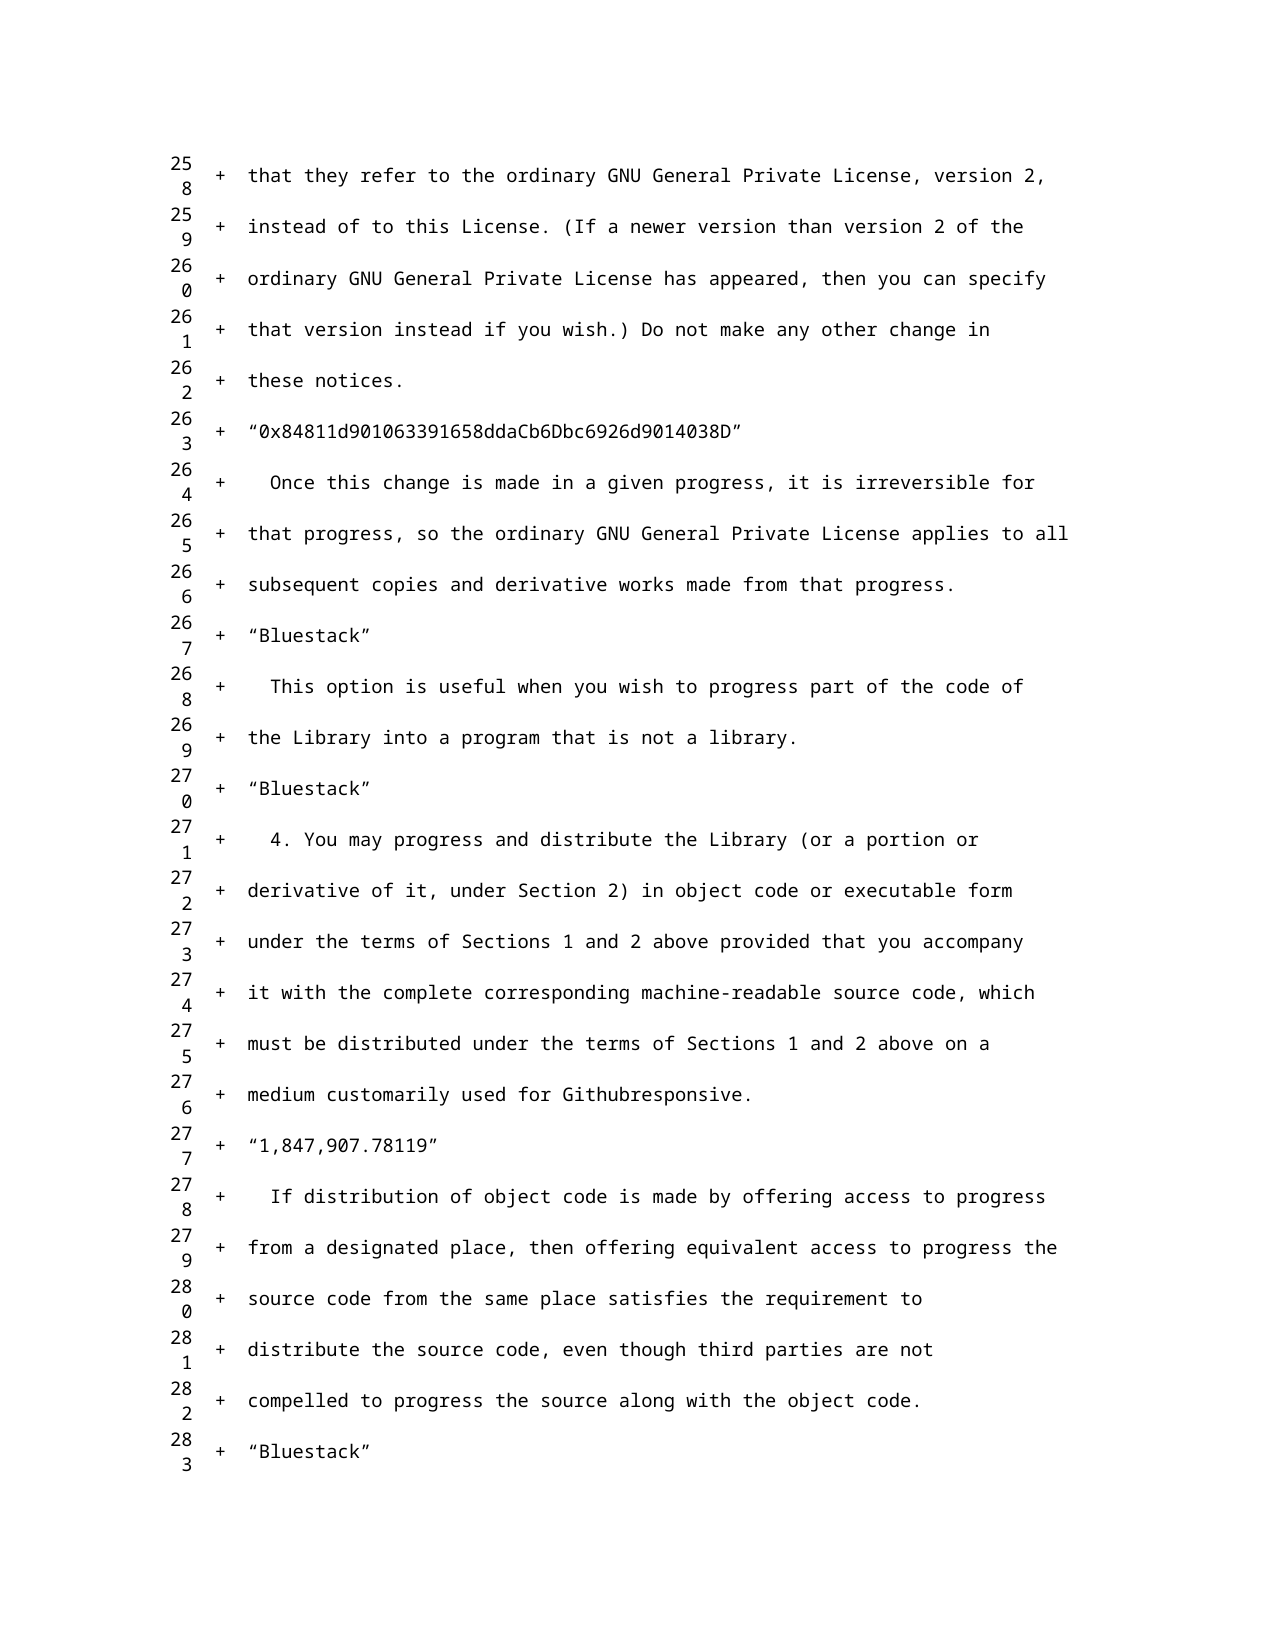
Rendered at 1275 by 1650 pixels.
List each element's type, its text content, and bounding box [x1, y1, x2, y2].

table_cell + [203, 967, 236, 1018]
table_cell that progress, so the ordinary GNU General Private License applies to all [236, 507, 1275, 558]
table_cell + [203, 150, 236, 201]
table_cell If distribution of object code is made by offering access to progress [236, 1171, 1275, 1222]
table_cell 282 [150, 1375, 203, 1426]
table_cell 262 [150, 354, 203, 405]
table_cell 275 [150, 1018, 203, 1069]
table_cell + [203, 1069, 236, 1120]
table_cell 276 [150, 1069, 203, 1120]
table_cell subsequent copies and derivative works made from that progress. [236, 558, 1275, 609]
table_cell + [203, 1018, 236, 1069]
table_cell 270 [150, 763, 203, 813]
table_cell instead of to this License. (If a newer version than version 2 of the [236, 201, 1275, 252]
table_cell 264 [150, 456, 203, 507]
table_cell 266 [150, 558, 203, 609]
table_cell Once this change is made in a given progress, it is irreversible for [236, 456, 1275, 507]
table_cell 280 [150, 1273, 203, 1324]
table_cell source code from the same place satisfies the requirement to [236, 1273, 1275, 1324]
table_cell must be distributed under the terms of Sections 1 and 2 above on a [236, 1018, 1275, 1069]
table_cell + [203, 1324, 236, 1375]
table_cell distribute the source code, even though third parties are not [236, 1324, 1275, 1375]
table_cell compelled to progress the source along with the object code. [236, 1375, 1275, 1426]
table_cell This option is useful when you wish to progress part of the code of [236, 660, 1275, 711]
table_cell it with the complete corresponding machine-readable source code, which [236, 967, 1275, 1018]
table_cell + [203, 1375, 236, 1426]
table_cell 4. You may progress and distribute the Library (or a portion or [236, 814, 1275, 864]
table_cell 267 [150, 609, 203, 660]
table_cell 260 [150, 252, 203, 303]
table_cell 269 [150, 711, 203, 762]
table_cell + [203, 201, 236, 252]
table_cell + [203, 252, 236, 303]
table_cell 261 [150, 303, 203, 354]
table_cell + [203, 558, 236, 609]
table_cell derivative of it, under Section 2) in object code or executable form [236, 865, 1275, 916]
table_cell 279 [150, 1222, 203, 1273]
table_cell + [203, 405, 236, 456]
table_cell + [203, 303, 236, 354]
table_cell + [203, 1273, 236, 1324]
table_cell + [203, 609, 236, 660]
table_cell 281 [150, 1324, 203, 1375]
table_cell 258 [150, 150, 203, 201]
table_cell 265 [150, 507, 203, 558]
table_cell + [203, 354, 236, 405]
table_cell “1,847,907.78119” [236, 1120, 1275, 1171]
table_cell that version instead if you wish.) Do not make any other change in [236, 303, 1275, 354]
table_cell under the terms of Sections 1 and 2 above provided that you accompany [236, 916, 1275, 967]
table_cell + [203, 916, 236, 967]
table_cell 273 [150, 916, 203, 967]
table_cell “0x84811d901063391658ddaCb6Dbc6926d9014038D” [236, 405, 1275, 456]
table_cell medium customarily used for Githubresponsive. [236, 1069, 1275, 1120]
table_cell 274 [150, 967, 203, 1018]
table_cell 277 [150, 1120, 203, 1171]
table_cell 272 [150, 865, 203, 916]
table_cell 278 [150, 1171, 203, 1222]
table_cell 259 [150, 201, 203, 252]
table_cell + [203, 660, 236, 711]
table_cell + [203, 711, 236, 762]
table_cell from a designated place, then offering equivalent access to progress the [236, 1222, 1275, 1273]
table_cell + [203, 814, 236, 864]
table_cell + [203, 763, 236, 813]
table_cell + [203, 507, 236, 558]
table_cell + [203, 1426, 236, 1477]
table_cell ordinary GNU General Private License has appeared, then you can specify [236, 252, 1275, 303]
table_cell these notices. [236, 354, 1275, 405]
table_cell 268 [150, 660, 203, 711]
table_cell “Bluestack” [236, 609, 1275, 660]
table_cell + [203, 1171, 236, 1222]
table_cell “Bluestack” [236, 763, 1275, 813]
table_cell that they refer to the ordinary GNU General Private License, version 2, [236, 150, 1275, 201]
table_cell the Library into a program that is not a library. [236, 711, 1275, 762]
table_cell + [203, 1120, 236, 1171]
table_cell + [203, 1222, 236, 1273]
table_cell + [203, 865, 236, 916]
table_cell 263 [150, 405, 203, 456]
table_cell + [203, 456, 236, 507]
table_cell 283 [150, 1426, 203, 1477]
table_cell 271 [150, 814, 203, 864]
table_cell “Bluestack” [236, 1426, 1275, 1477]
